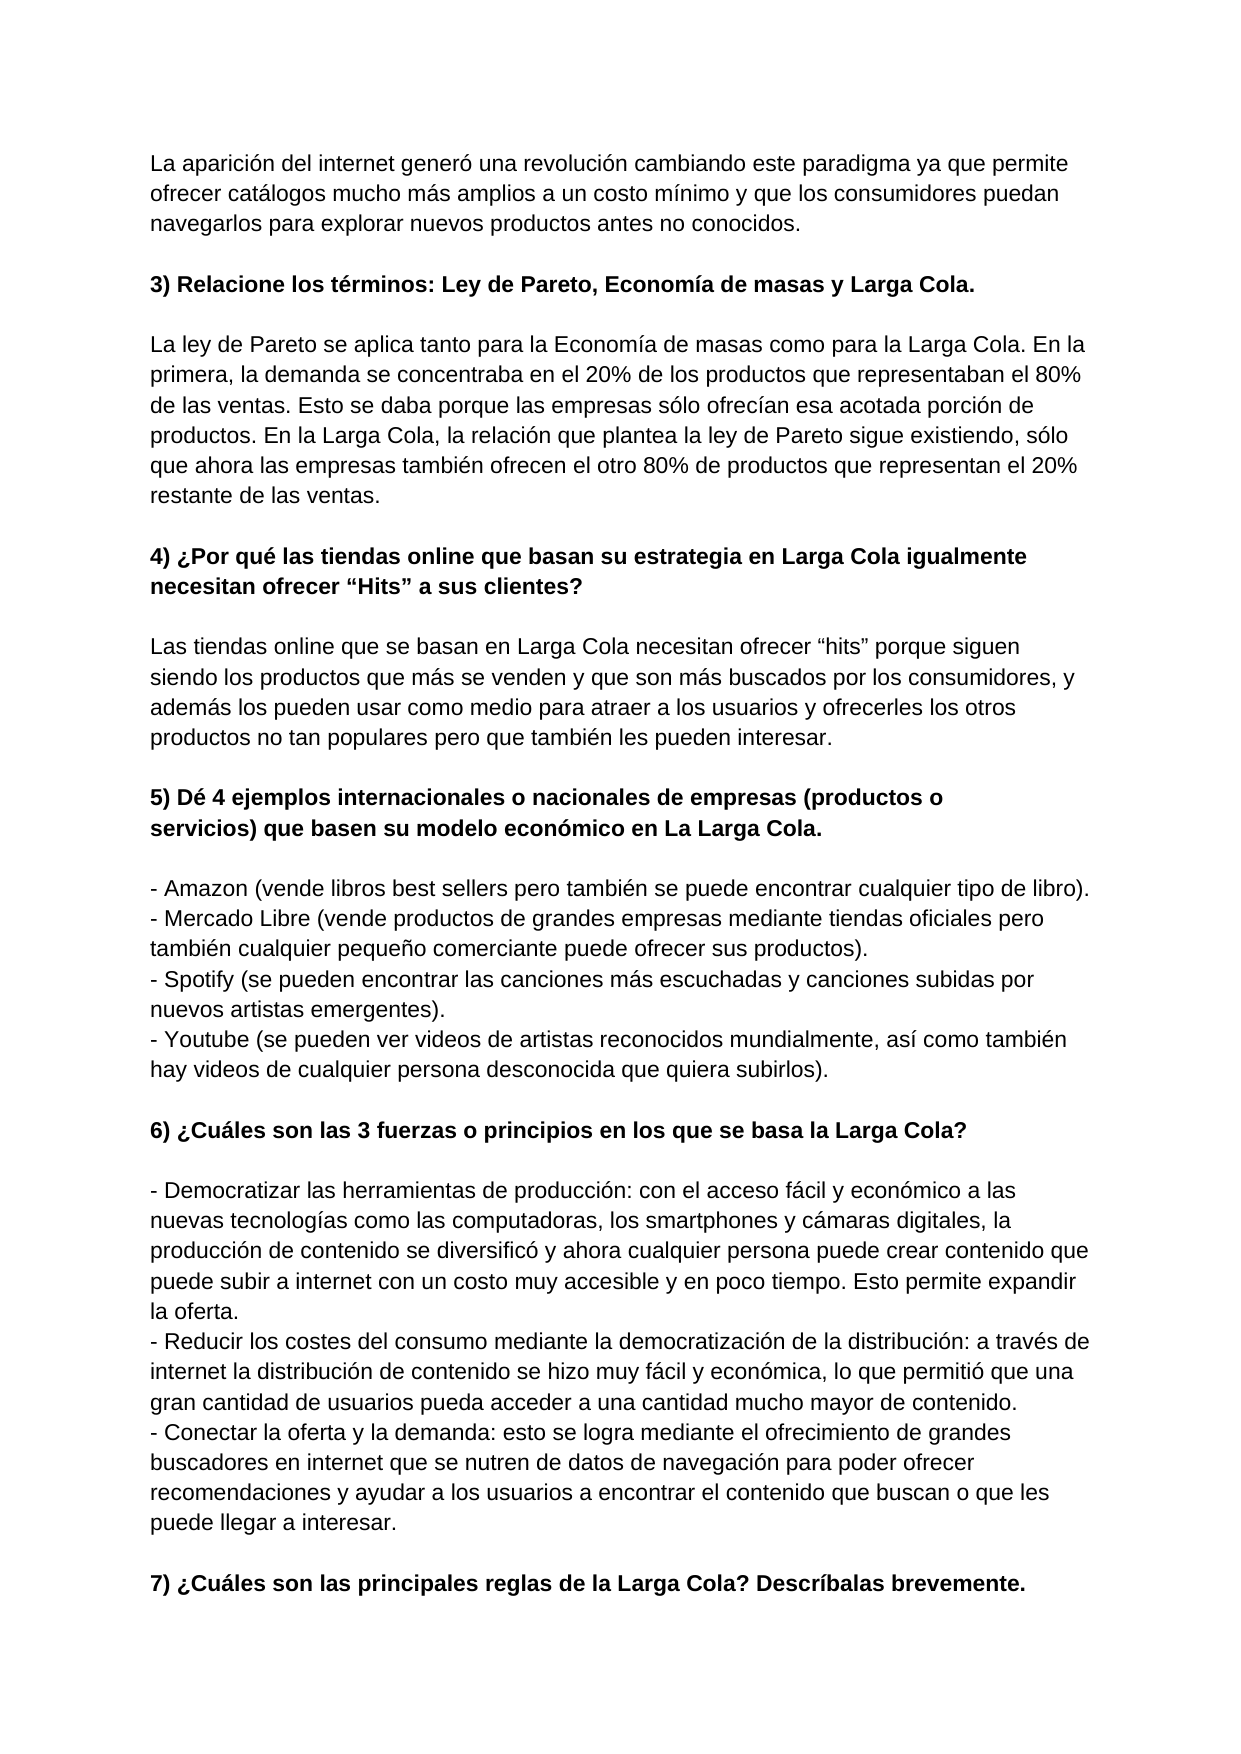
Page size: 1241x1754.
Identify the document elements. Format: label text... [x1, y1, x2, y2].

text - Spotify (se pueden encontrar las canciones más escuchadas y canciones subidas por nuevos artistas emergentes). [150, 966, 1090, 1022]
text - Amazon (vende libros best sellers pero también se puede encontrar cualquier tipo de libro). [150, 875, 1090, 901]
text 3) Relacione los términos: Ley de Pareto, Economía de masas y Larga Cola. [150, 271, 1090, 297]
text 5) Dé 4 ejemplos internacionales o nacionales de empresas (productos o [150, 784, 1090, 811]
text necesitan ofrecer “Hits” a sus clientes? [150, 573, 1090, 599]
text La ley de Pareto se aplica tanto para la Economía de masas como para la Larga Cola. En la primera, la demanda se concentraba en el 20% de los productos que representaban el 80% de las ventas. Esto se daba porque las empresas sólo ofrecían esa acotada porción de productos. En la Larga Cola, la relación que plantea la ley de Pareto sigue existiendo, sólo que ahora las empresas también ofrecen el otro 80% de productos que representan el 20% restante de las ventas. [150, 331, 1090, 509]
text - Mercado Libre (vende productos de grandes empresas mediante tiendas oficiales pero también cualquier pequeño comerciante puede ofrecer sus productos). [150, 905, 1090, 962]
text - Reducir los costes del consumo mediante la democratización de la distribución: a través de internet la distribución de contenido se hizo muy fácil y económica, lo que permitió que una gran cantidad de usuarios pueda acceder a una cantidad mucho mayor de contenido. [150, 1328, 1090, 1415]
text Las tiendas online que se basan en Larga Cola necesitan ofrecer “hits” porque siguen siendo los productos que más se venden y que son más buscados por los consumidores, y además los pueden usar como medio para atraer a los usuarios y ofrecerles los otros productos no tan populares pero que también les pueden interesar. [150, 633, 1090, 750]
text - Democratizar las herramientas de producción: con el acceso fácil y económico a las nuevas tecnologías como las computadoras, los smartphones y cámaras digitales, la producción de contenido se diversificó y ahora cualquier persona puede crear contenido que puede subir a internet con un costo muy accesible y en poco tiempo. Esto permite expandir la oferta. [150, 1177, 1090, 1324]
text 6) ¿Cuáles son las 3 fuerzas o principios en los que se basa la Larga Cola? [150, 1117, 1090, 1143]
text 4) ¿Por qué las tiendas online que basan su estrategia en Larga Cola igualmente [150, 543, 1090, 569]
text servicios) que basen su modelo económico en La Larga Cola. [150, 814, 1090, 841]
text - Conectar la oferta y la demanda: esto se logra mediante el ofrecimiento de grandes buscadores en internet que se nutren de datos de navegación para poder ofrecer recomendaciones y ayudar a los usuarios a encontrar el contenido que buscan o que les puede llegar a interesar. [150, 1419, 1090, 1536]
text La aparición del internet generó una revolución cambiando este paradigma ya que permite ofrecer catálogos mucho más amplios a un costo mínimo y que los consumidores puedan navegarlos para explorar nuevos productos antes no conocidos. [150, 150, 1090, 237]
text - Youtube (se pueden ver videos de artistas reconocidos mundialmente, así como también hay videos de cualquier persona desconocida que quiera subirlos). [150, 1026, 1090, 1083]
text 7) ¿Cuáles son las principales reglas de la Larga Cola? Descríbalas brevemente. [150, 1570, 1090, 1596]
